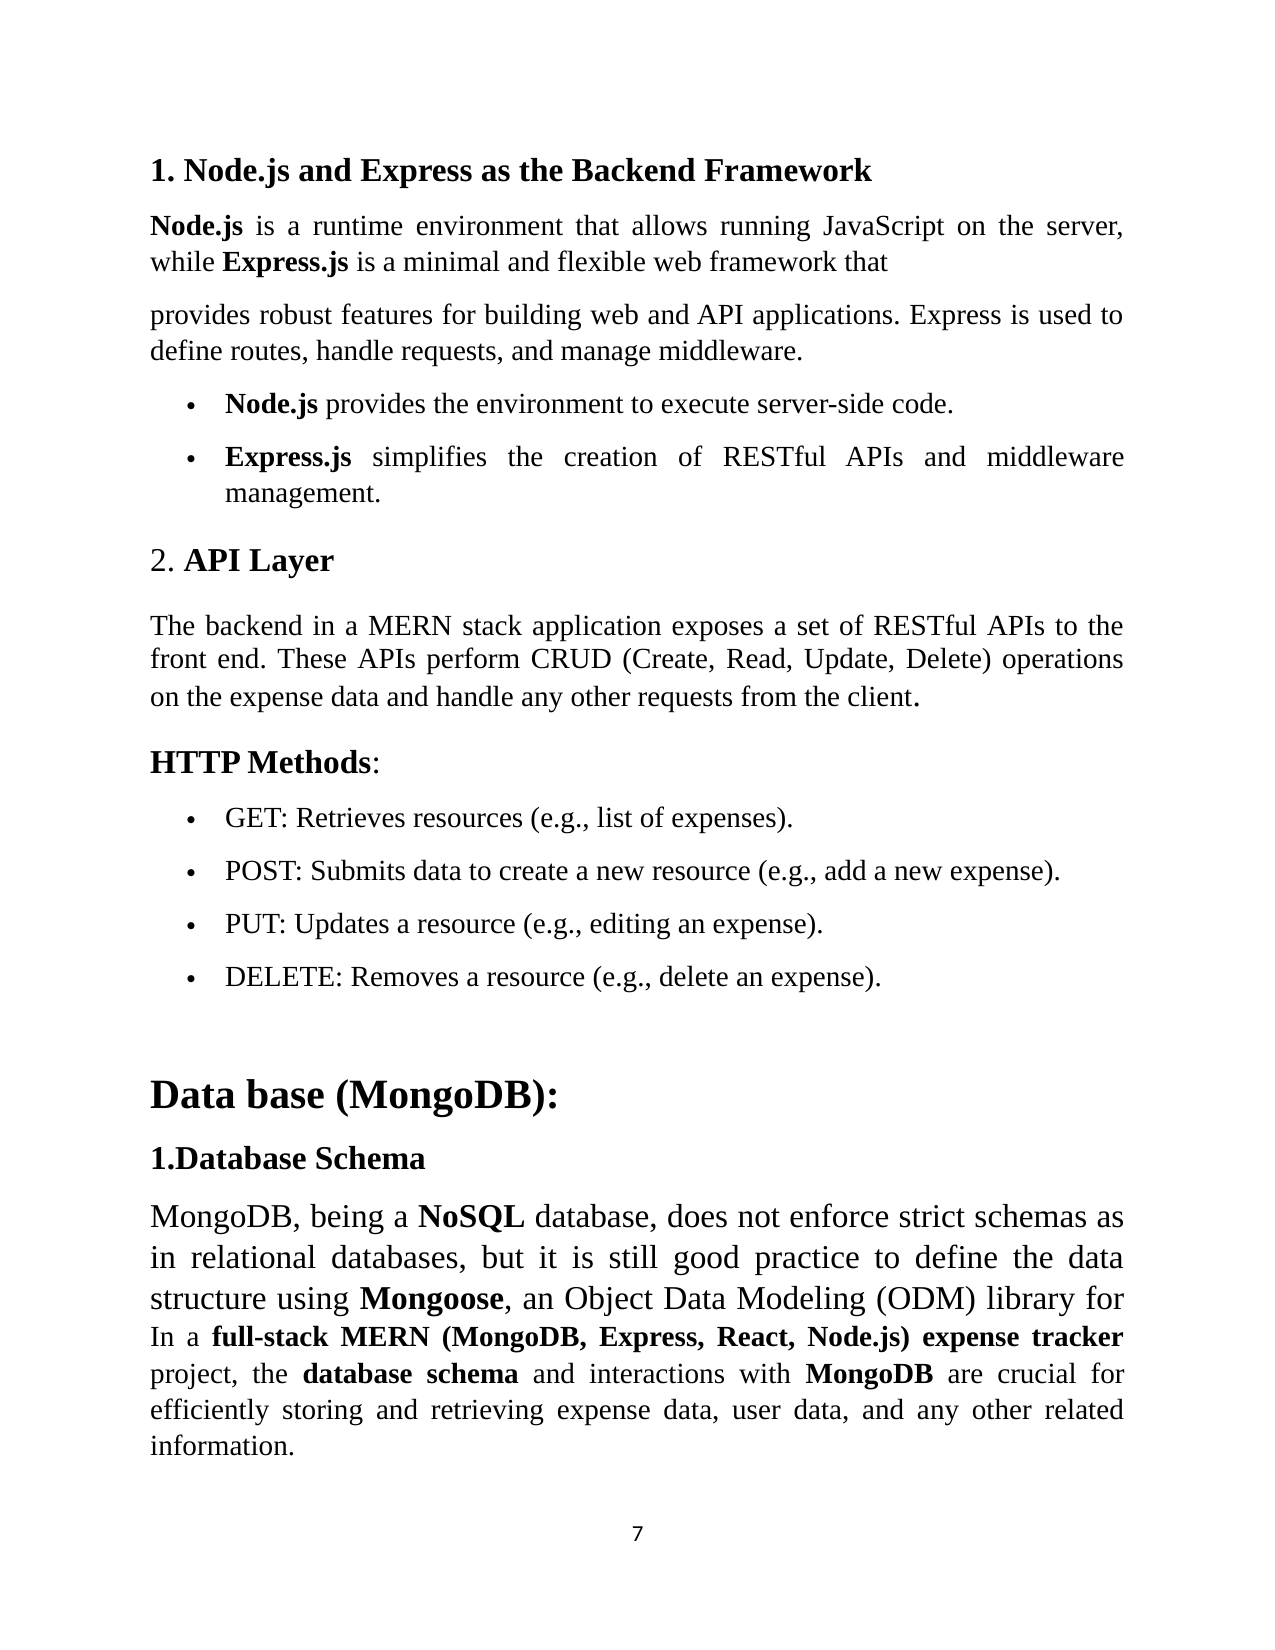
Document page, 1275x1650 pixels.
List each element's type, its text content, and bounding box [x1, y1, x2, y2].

list PUT: Updates a resource (e.g., editing an expense). [187, 906, 1125, 939]
list DELETE: Removes a resource (e.g., delete an expense). [187, 959, 1125, 992]
subtitle 2. API Layer [150, 540, 1125, 578]
text provides robust features for building web and API applications. Express is used to define routes, handle requests, and manage middleware. [150, 297, 1125, 367]
list Node.js provides the environment to execute server-side code. [187, 386, 1125, 419]
text Node.js is a runtime environment that allows running JavaScript on the server, while Express.js is a minimal and flexible web framework that [150, 208, 1125, 278]
list POST: Submits data to create a new resource (e.g., add a new expense). [187, 853, 1125, 887]
list Express.js simplifies the creation of RESTful APIs and middleware management. [187, 439, 1125, 508]
text The backend in a MERN stack application exposes a set of RESTful APIs to the front end. These APIs perform CRUD (Create, Read, Update, Delete) operations on the expense data and handle any other requests from the client. [150, 608, 1125, 713]
text Data base (MongoDB): [150, 1069, 1125, 1117]
list GET: Retrieves resources (e.g., list of expenses). [187, 800, 1125, 834]
text MongoDB, being a NoSQL database, does not enforce strict schemas as in relational databases, but it is still good practice to define the data structure using Mongoose, an Object Data Modeling (ODM) library for In a full-stack MERN (MongoDB, Express, React, Node.js) expense tracker project, the database schema and interactions with MongoDB are crucial for efficiently storing and retrieving expense data, user data, and any other related information. [150, 1196, 1125, 1462]
text 1.Database Schema [150, 1138, 1125, 1176]
text HTTP Methods: [150, 742, 1125, 781]
text 1. Node.js and Express as the Backend Framework [150, 150, 1125, 188]
